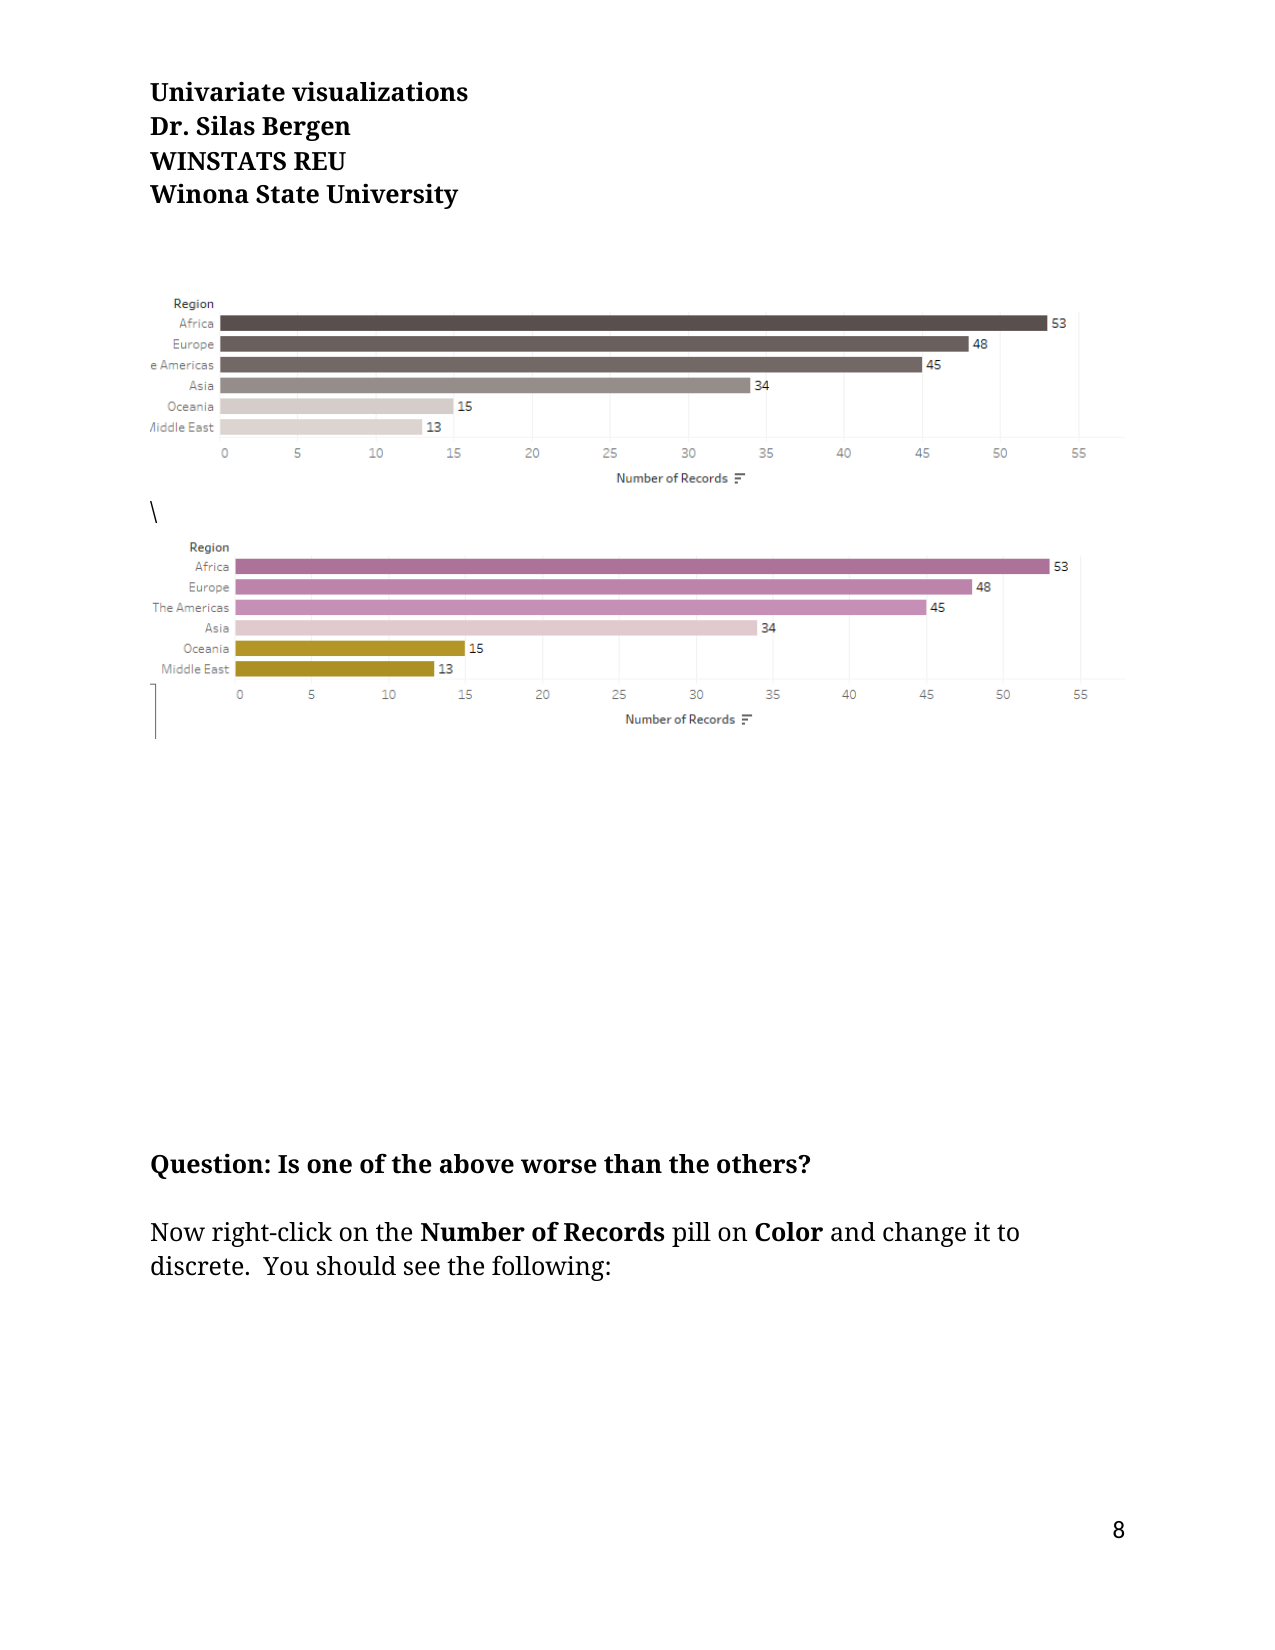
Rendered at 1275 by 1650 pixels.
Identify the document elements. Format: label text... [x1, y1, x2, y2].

text Now right-click on the Number of Records pill on Color and change it to discrete. You should see the following: [150, 1215, 1125, 1283]
picture [150, 527, 1125, 739]
text \ [150, 494, 1125, 527]
picture [150, 279, 1125, 494]
text Question: Is one of the above worse than the others? [150, 1147, 1125, 1181]
